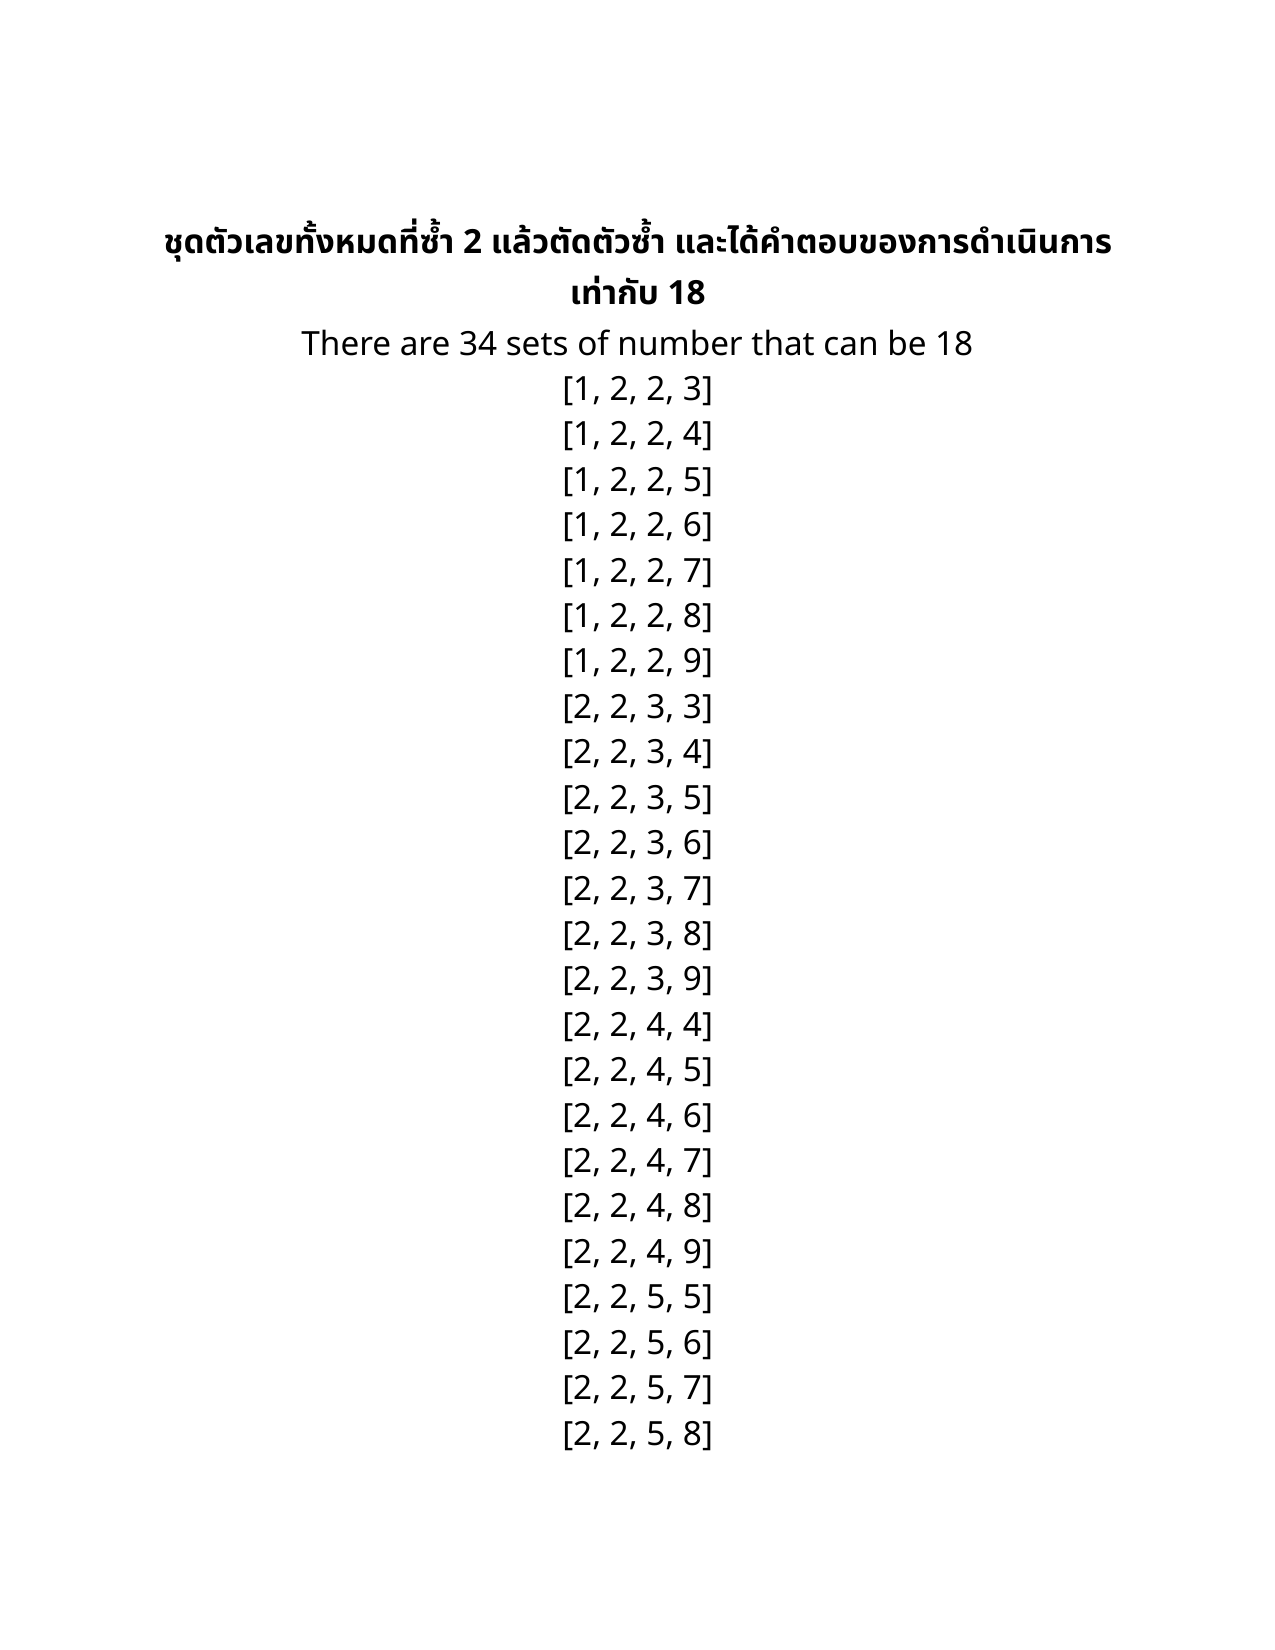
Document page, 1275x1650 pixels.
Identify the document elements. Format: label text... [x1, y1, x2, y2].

text [2, 2, 4, 4] [150, 1001, 1125, 1046]
text [1, 2, 2, 3] [150, 365, 1125, 410]
text [2, 2, 5, 7] [150, 1364, 1125, 1409]
text [2, 2, 4, 7] [150, 1137, 1125, 1182]
text [1, 2, 2, 9] [150, 637, 1125, 683]
text [2, 2, 3, 9] [150, 955, 1125, 1001]
text [1, 2, 2, 4] [150, 410, 1125, 456]
text [2, 2, 4, 9] [150, 1228, 1125, 1273]
text [1, 2, 2, 6] [150, 501, 1125, 546]
text [2, 2, 4, 8] [150, 1182, 1125, 1228]
text [1, 2, 2, 7] [150, 546, 1125, 592]
text [2, 2, 5, 8] [150, 1409, 1125, 1455]
text [2, 2, 3, 8] [150, 910, 1125, 955]
text [2, 2, 5, 6] [150, 1318, 1125, 1364]
text [2, 2, 4, 6] [150, 1091, 1125, 1137]
text [2, 2, 3, 4] [150, 728, 1125, 773]
text ชุดตัวเลขทั้งหมดที่ซ้ำ 2 แล้วตัดตัวซ้ำ และได้คำตอบของการดำเนินการ เท่ากับ 18 [150, 218, 1125, 319]
text [2, 2, 3, 7] [150, 864, 1125, 910]
text There are 34 sets of number that can be 18 [150, 319, 1125, 365]
text [2, 2, 4, 5] [150, 1046, 1125, 1091]
text [1, 2, 2, 5] [150, 456, 1125, 501]
text [2, 2, 3, 3] [150, 683, 1125, 728]
text [2, 2, 5, 5] [150, 1273, 1125, 1318]
text [2, 2, 3, 5] [150, 773, 1125, 819]
text [2, 2, 3, 6] [150, 819, 1125, 864]
text [1, 2, 2, 8] [150, 592, 1125, 637]
